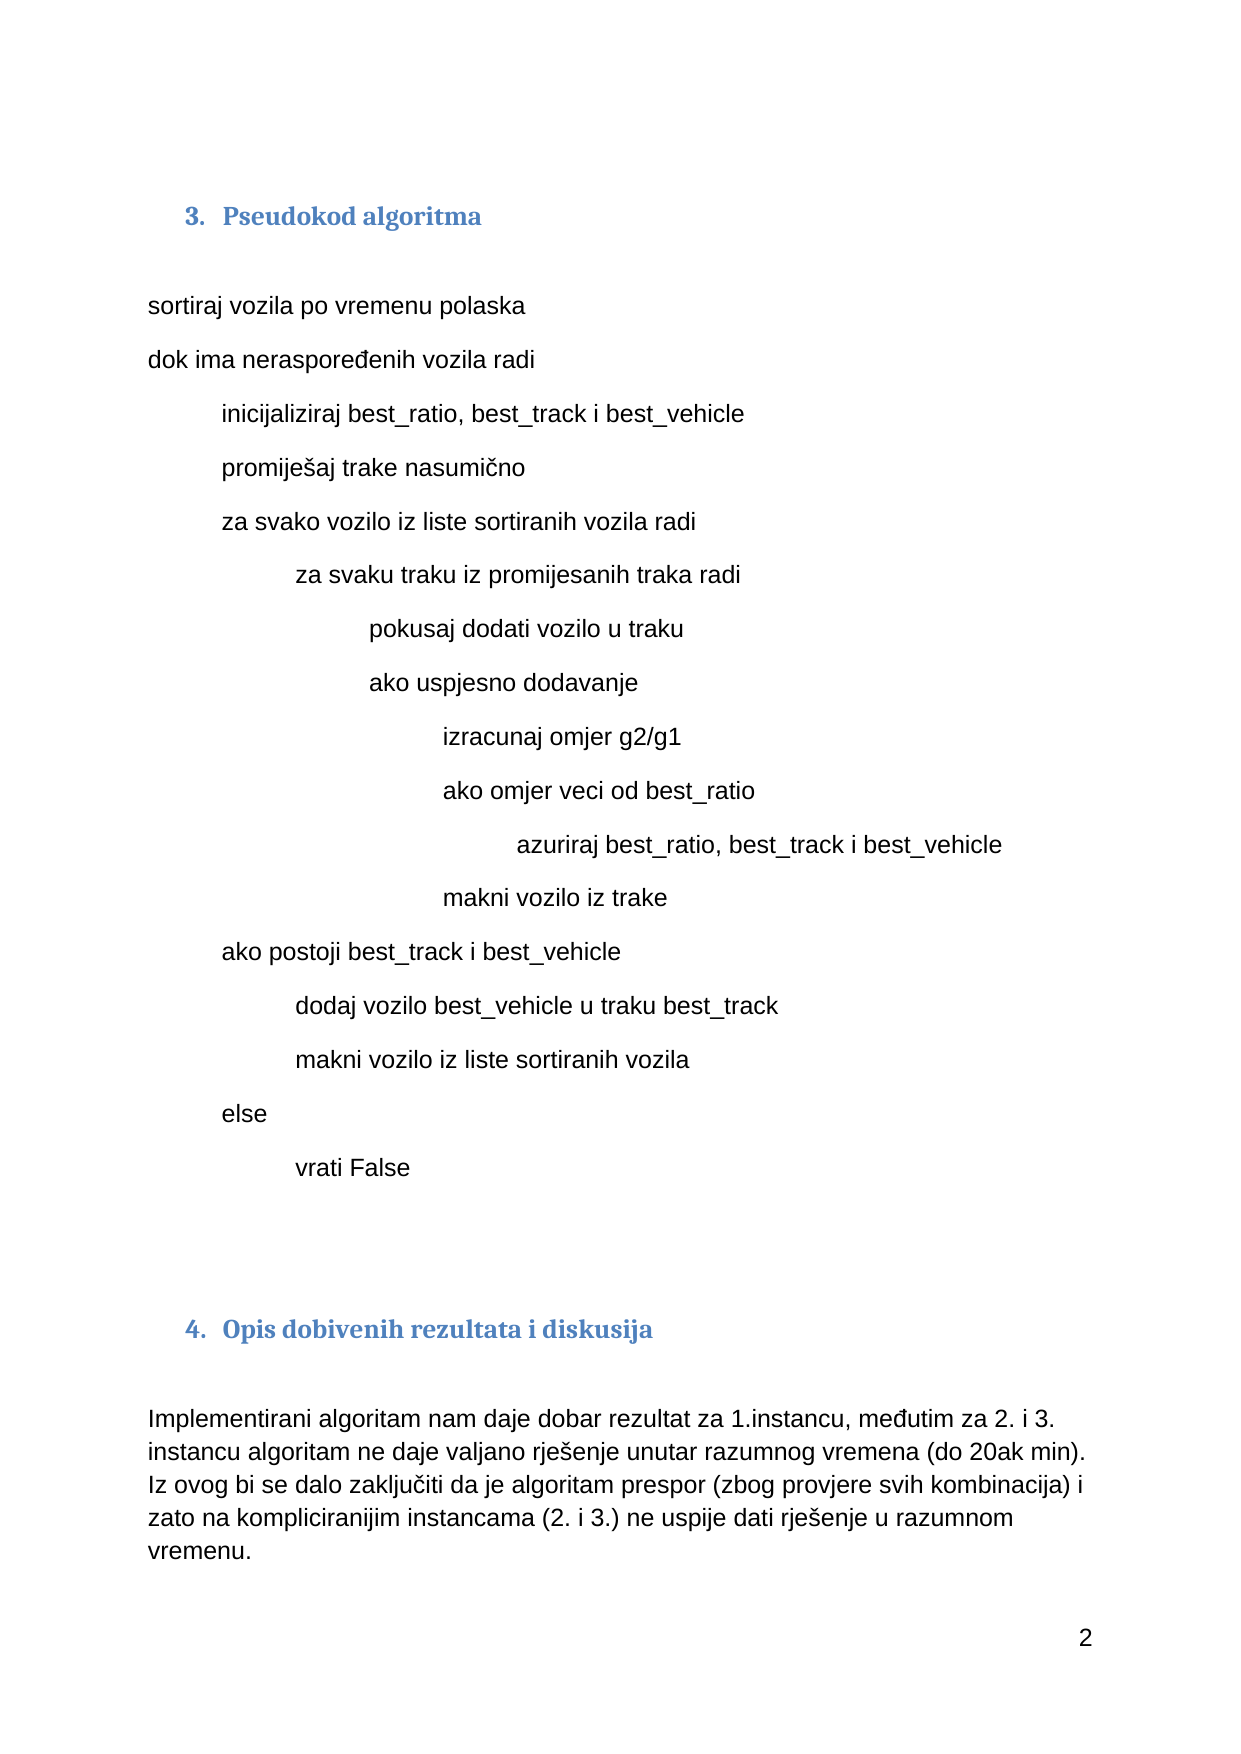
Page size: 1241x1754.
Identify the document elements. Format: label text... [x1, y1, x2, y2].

text za svako vozilo iz liste sortiranih vozila radi [148, 506, 1093, 535]
subtitle Pseudokod algoritma [185, 201, 1093, 233]
text pokusaj dodati vozilo u traku [148, 614, 1093, 643]
text ako postoji best_track i best_vehicle [148, 937, 1093, 966]
text promiješaj trake nasumično [148, 453, 1093, 481]
text makni vozilo iz liste sortiranih vozila [148, 1045, 1093, 1074]
text inicijaliziraj best_ratio, best_track i best_vehicle [148, 399, 1093, 427]
text za svaku traku iz promijesanih traka radi [148, 560, 1093, 589]
subtitle Opis dobivenih rezultata i diskusija [185, 1314, 1093, 1345]
text azuriraj best_ratio, best_track i best_vehicle [148, 829, 1093, 858]
text izracunaj omjer g2/g1 [148, 722, 1093, 751]
text sortiraj vozila po vremenu polaska [148, 291, 1093, 320]
text ako omjer veci od best_ratio [148, 776, 1093, 804]
text vrati False [148, 1153, 1093, 1181]
text dok ima neraspoređenih vozila radi [148, 345, 1093, 374]
text dodaj vozilo best_vehicle u traku best_track [148, 991, 1093, 1020]
text Implementirani algoritam nam daje dobar rezultat za 1.instancu, međutim za 2. i 3. instancu algoritam ne daje valjano rješenje unutar razumnog vremena (do 20ak min). Iz ovog bi se dalo zaključiti da je algoritam prespor (zbog provjere svih kombinacija) i zato na kompliciranijim instancama (2. i 3.) ne uspije dati rješenje u razumnom vremenu. [148, 1404, 1093, 1565]
text ako uspjesno dodavanje [148, 668, 1093, 697]
text makni vozilo iz trake [148, 883, 1093, 912]
text else [148, 1099, 1093, 1128]
